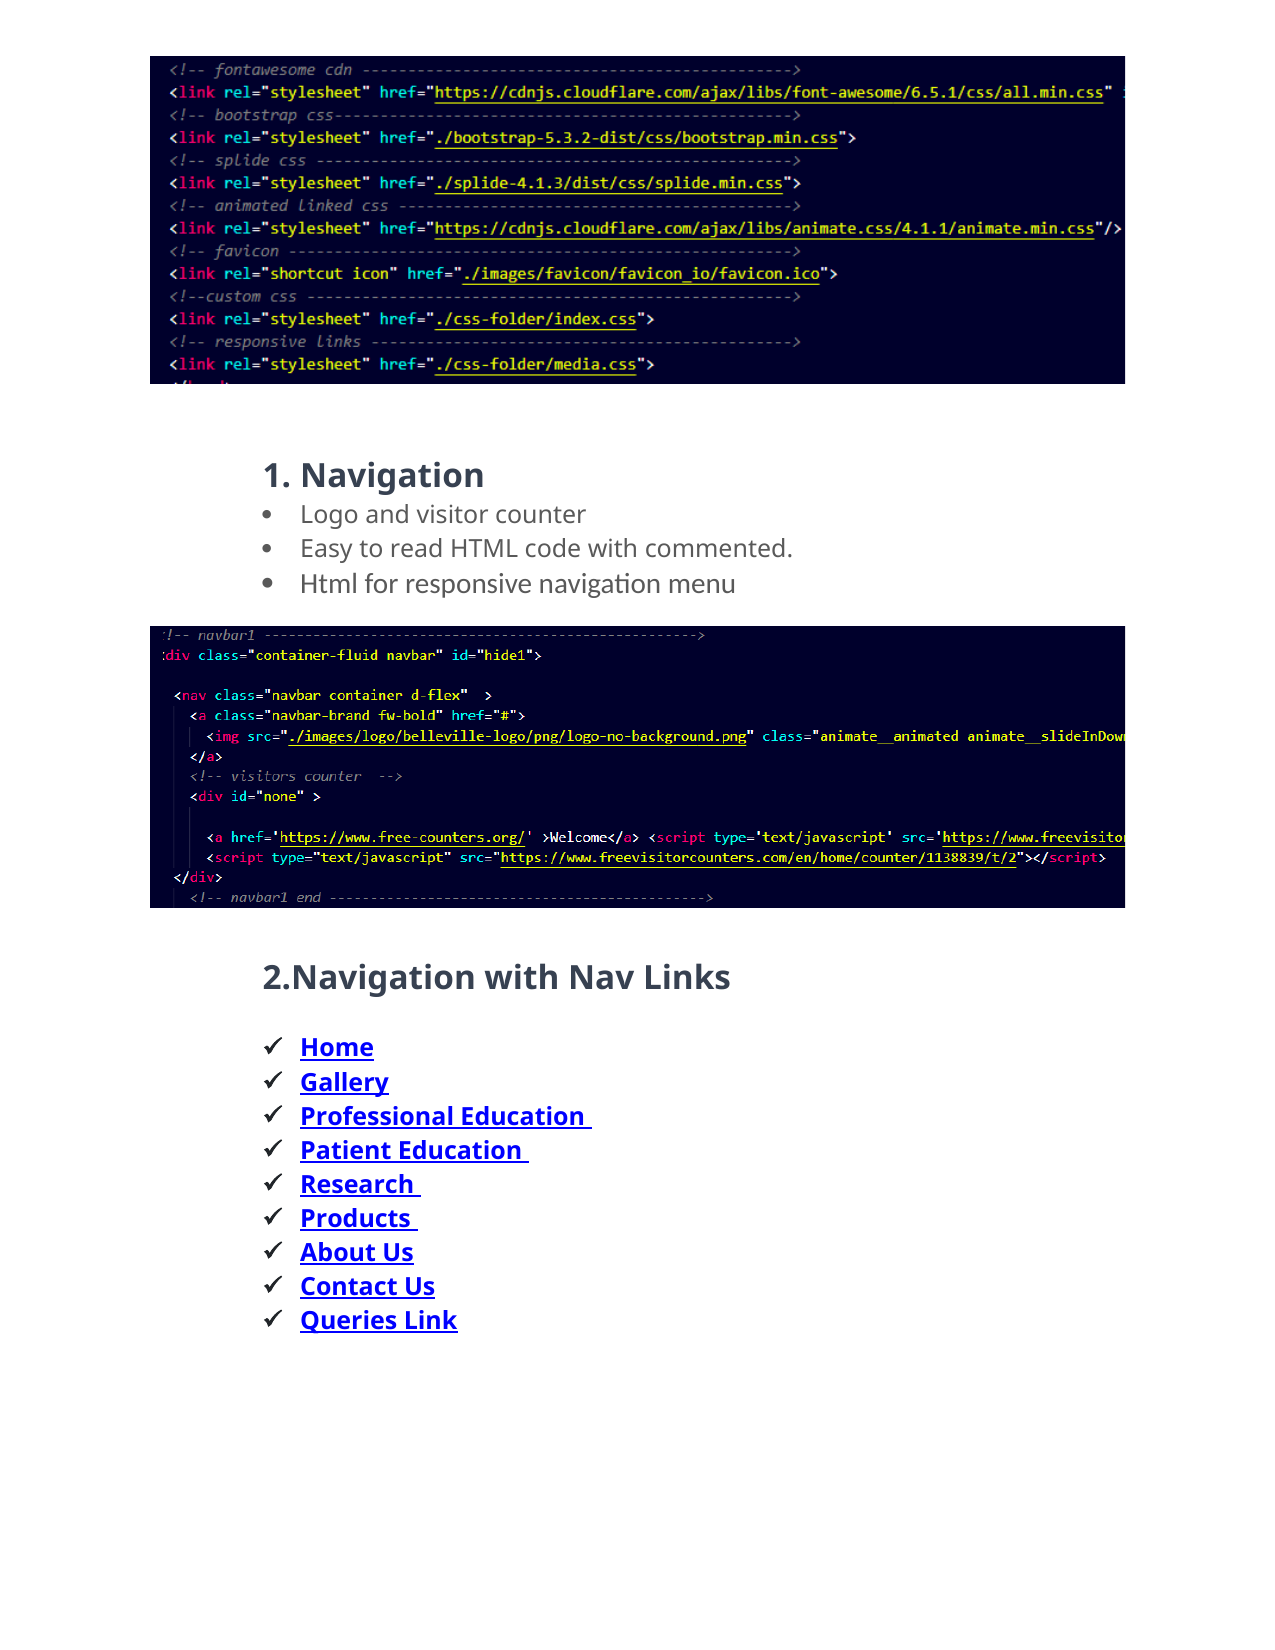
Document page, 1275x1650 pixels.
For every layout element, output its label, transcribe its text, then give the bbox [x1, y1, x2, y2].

list Contact Us [262, 1268, 1125, 1303]
list Navigation [262, 451, 1125, 497]
picture [150, 626, 1125, 908]
list Patient Education [262, 1132, 1125, 1166]
list Queries Link [262, 1303, 1125, 1337]
list Logo and visitor counter [262, 497, 1125, 531]
text 2.Navigation with Nav Links [262, 953, 1125, 999]
list Products [262, 1200, 1125, 1234]
list Gallery [262, 1064, 1125, 1098]
picture [150, 56, 1125, 384]
list Home [262, 1030, 1125, 1064]
list About Us [262, 1234, 1125, 1268]
list Research [262, 1166, 1125, 1200]
list Html for responsive navigation menu [262, 565, 1125, 601]
list Easy to read HTML code with commented. [262, 531, 1125, 565]
list Professional Education [262, 1098, 1125, 1132]
